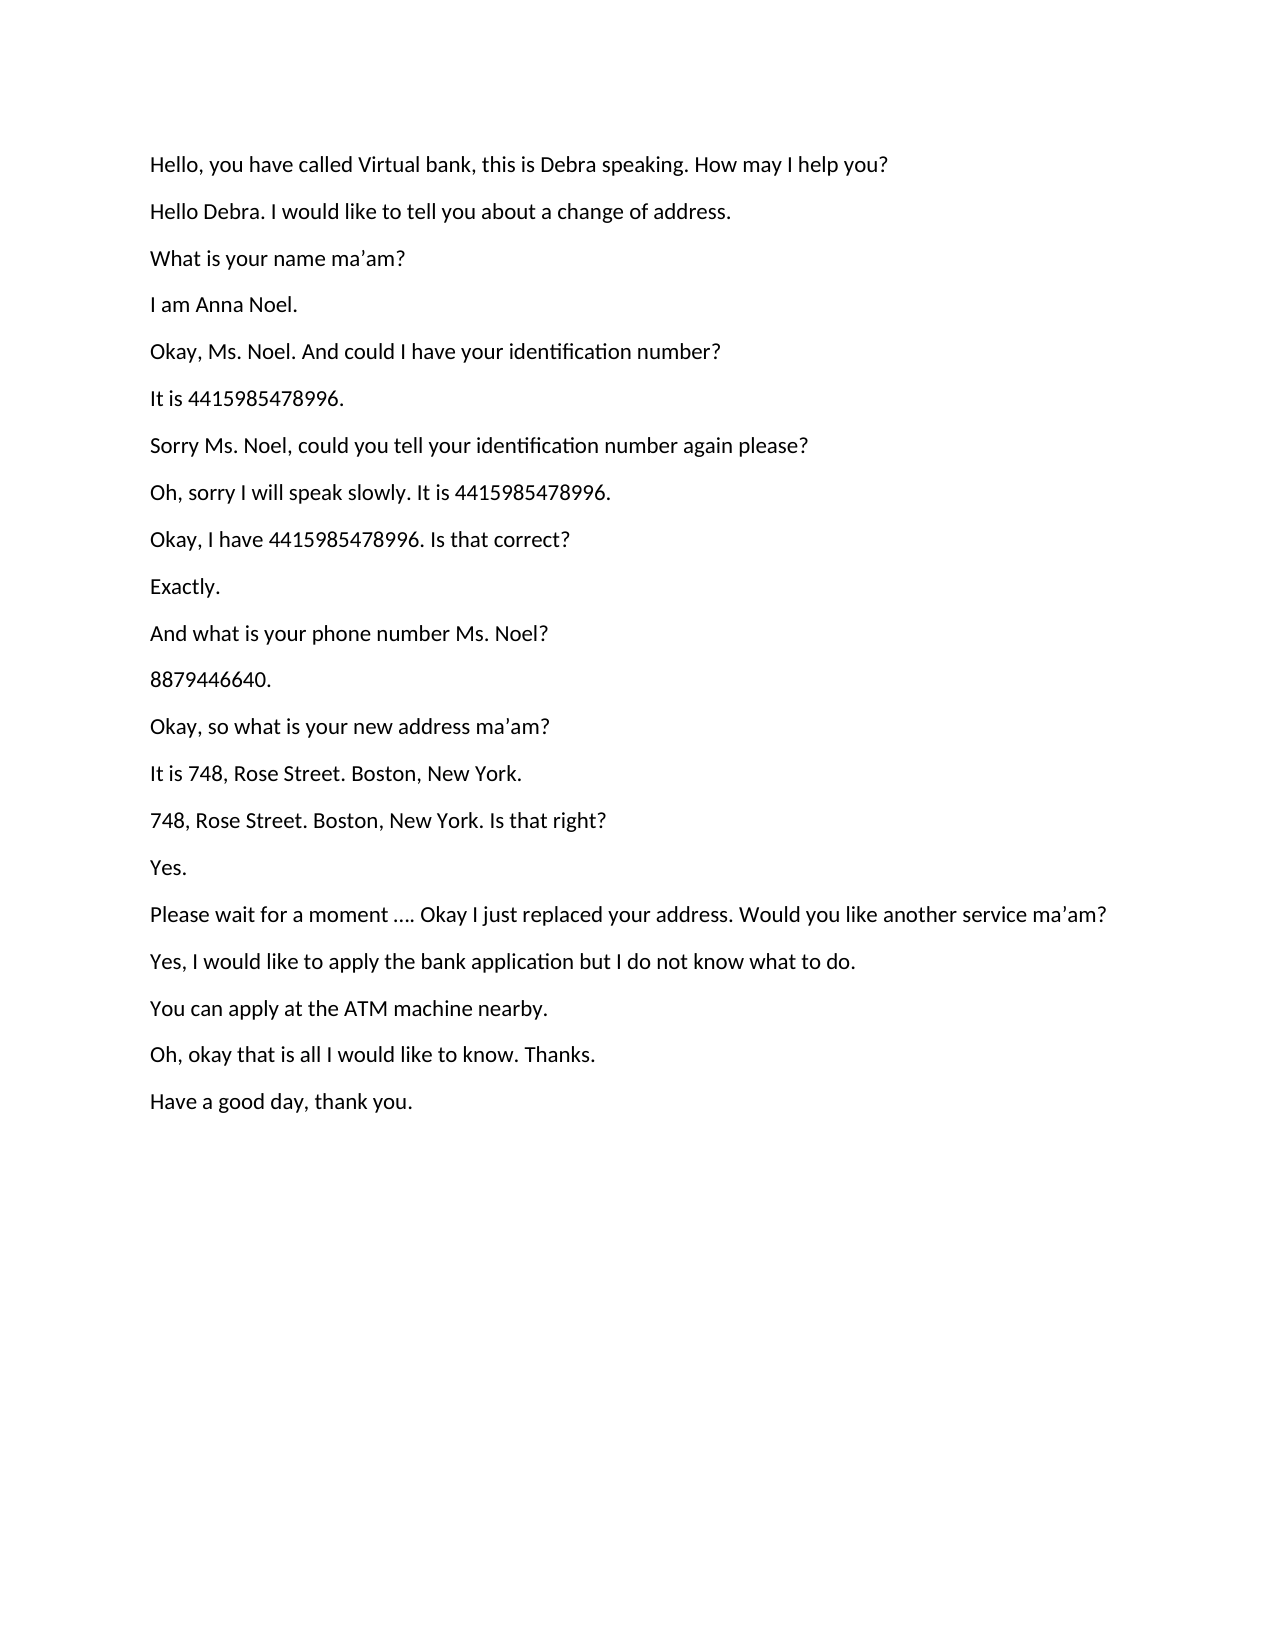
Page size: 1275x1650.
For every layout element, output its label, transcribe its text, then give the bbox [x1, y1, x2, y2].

text It is 4415985478996. [150, 384, 1125, 412]
text You can apply at the ATM machine nearby. [150, 994, 1125, 1022]
text Have a good day, thank you. [150, 1087, 1125, 1116]
text It is 748, Rose Street. Boston, New York. [150, 759, 1125, 787]
text Oh, okay that is all I would like to know. Thanks. [150, 1041, 1125, 1069]
text Yes. [150, 853, 1125, 881]
text Okay, Ms. Noel. And could I have your identification number? [150, 337, 1125, 366]
text And what is your phone number Ms. Noel? [150, 619, 1125, 647]
text Please wait for a moment …. Okay I just replaced your address. Would you like another service ma’am? [150, 900, 1125, 928]
text I am Anna Noel. [150, 291, 1125, 319]
text Hello Debra. I would like to tell you about a change of address. [150, 197, 1125, 225]
text Exactly. [150, 572, 1125, 600]
text Sorry Ms. Noel, could you tell your identification number again please? [150, 431, 1125, 459]
text 8879446640. [150, 666, 1125, 694]
text Hello, you have called Virtual bank, this is Debra speaking. How may I help you? [150, 150, 1125, 178]
text Okay, I have 4415985478996. Is that correct? [150, 525, 1125, 553]
text What is your name ma’am? [150, 244, 1125, 272]
text Yes, I would like to apply the bank application but I do not know what to do. [150, 947, 1125, 975]
text 748, Rose Street. Boston, New York. Is that right? [150, 806, 1125, 834]
text Oh, sorry I will speak slowly. It is 4415985478996. [150, 478, 1125, 506]
text Okay, so what is your new address ma’am? [150, 712, 1125, 741]
